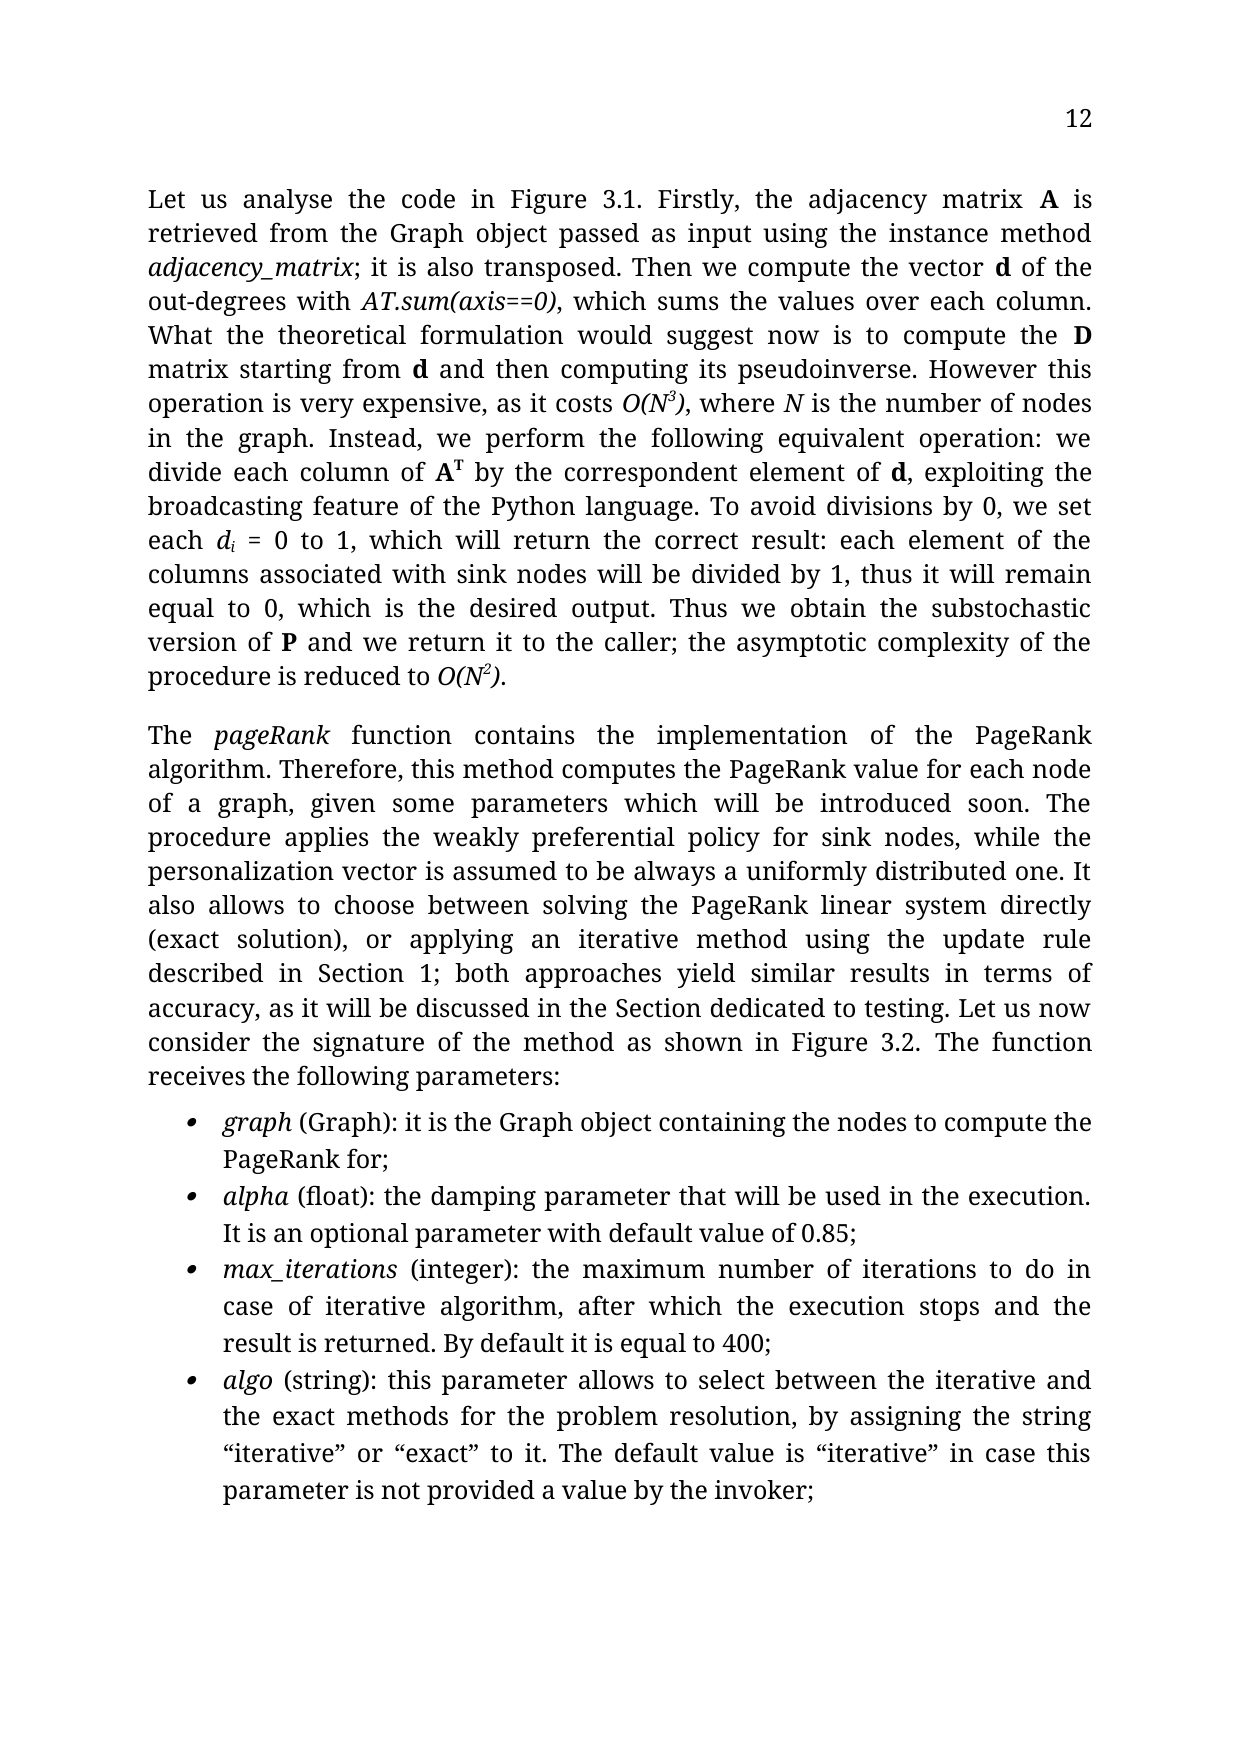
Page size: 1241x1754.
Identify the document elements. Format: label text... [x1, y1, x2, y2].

text Let us analyse the code in Figure 3.1. Firstly, the adjacency matrix A is retrieved from the Graph object passed as input using the instance method adjacency_matrix; it is also transposed. Then we compute the vector d of the out-degrees with AT.sum(axis==0), which sums the values over each column. What the theoretical formulation would suggest now is to compute the D matrix starting from d and then computing its pseudoinverse. However this operation is very expensive, as it costs O(N3), where N is the number of nodes in the graph. Instead, we perform the following equivalent operation: we divide each column of AT by the correspondent element of d, exploiting the broadcasting feature of the Python language. To avoid divisions by 0, we set each di = 0 to 1, which will return the correct result: each element of the columns associated with sink nodes will be divided by 1, thus it will remain equal to 0, which is the desired output. Thus we obtain the substochastic version of P and we return it to the caller; the asymptotic complexity of the procedure is reduced to O(N2). [148, 182, 1092, 693]
list graph (Graph): it is the Graph object containing the nodes to compute the PageRank for; [185, 1105, 1092, 1176]
list algo (string): this parameter allows to select between the iterative and the exact methods for the problem resolution, by assigning the string “iterative” or “exact” to it. The default value is “iterative” in case this parameter is not provided a value by the invoker; [185, 1362, 1092, 1507]
list max_iterations (integer): the maximum number of iterations to do in case of iterative algorithm, after which the execution stops and the result is returned. By default it is equal to 400; [185, 1252, 1092, 1359]
list alpha (float): the damping parameter that will be used in the execution. It is an optional parameter with default value of 0.85; [185, 1178, 1092, 1249]
text The pageRank function contains the implementation of the PageRank algorithm. Therefore, this method computes the PageRank value for each node of a graph, given some parameters which will be introduced soon. The procedure applies the weakly preferential policy for sink nodes, while the personalization vector is assumed to be always a uniformly distributed one. It also allows to choose between solving the PageRank linear system directly (exact solution), or applying an iterative method using the update rule described in Section 1; both approaches yield similar results in terms of accuracy, as it will be discussed in the Section dedicated to testing. Let us now consider the signature of the method as shown in Figure 3.2. The function receives the following parameters: [148, 718, 1092, 1092]
